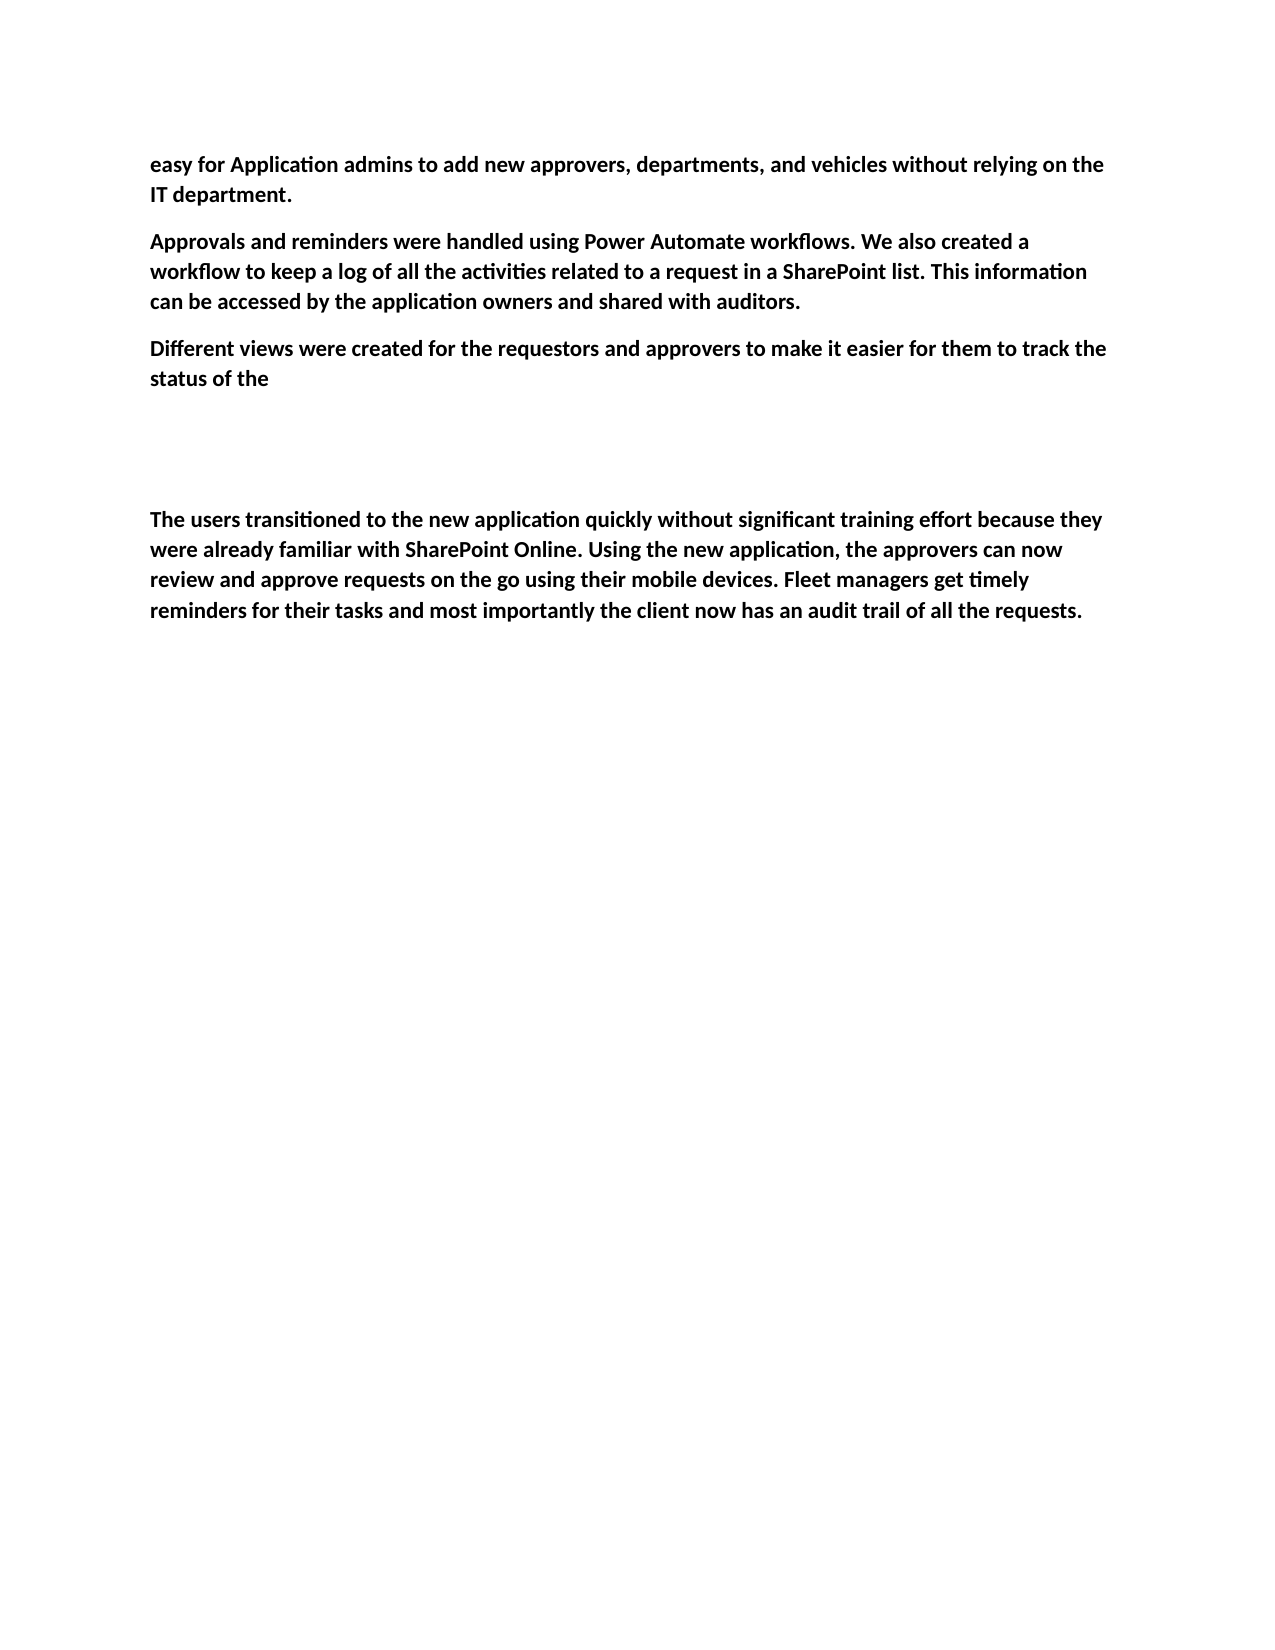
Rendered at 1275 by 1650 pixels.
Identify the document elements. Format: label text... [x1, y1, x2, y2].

text Different views were created for the requestors and approvers to make it easier for them to track the status of the [150, 334, 1125, 393]
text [150, 150, 1125, 208]
text The users transitioned to the new application quickly without significant training effort because they were already familiar with SharePoint Online. Using the new application, the approvers can now review and approve requests on the go using their mobile devices. Fleet managers get timely reminders for their tasks and most importantly the client now has an audit trail of all the requests. [150, 505, 1125, 624]
text Approvals and reminders were handled using Power Automate workflows. We also created a workflow to keep a log of all the activities related to a request in a SharePoint list. This information can be accessed by the application owners and shared with auditors. [150, 227, 1125, 316]
